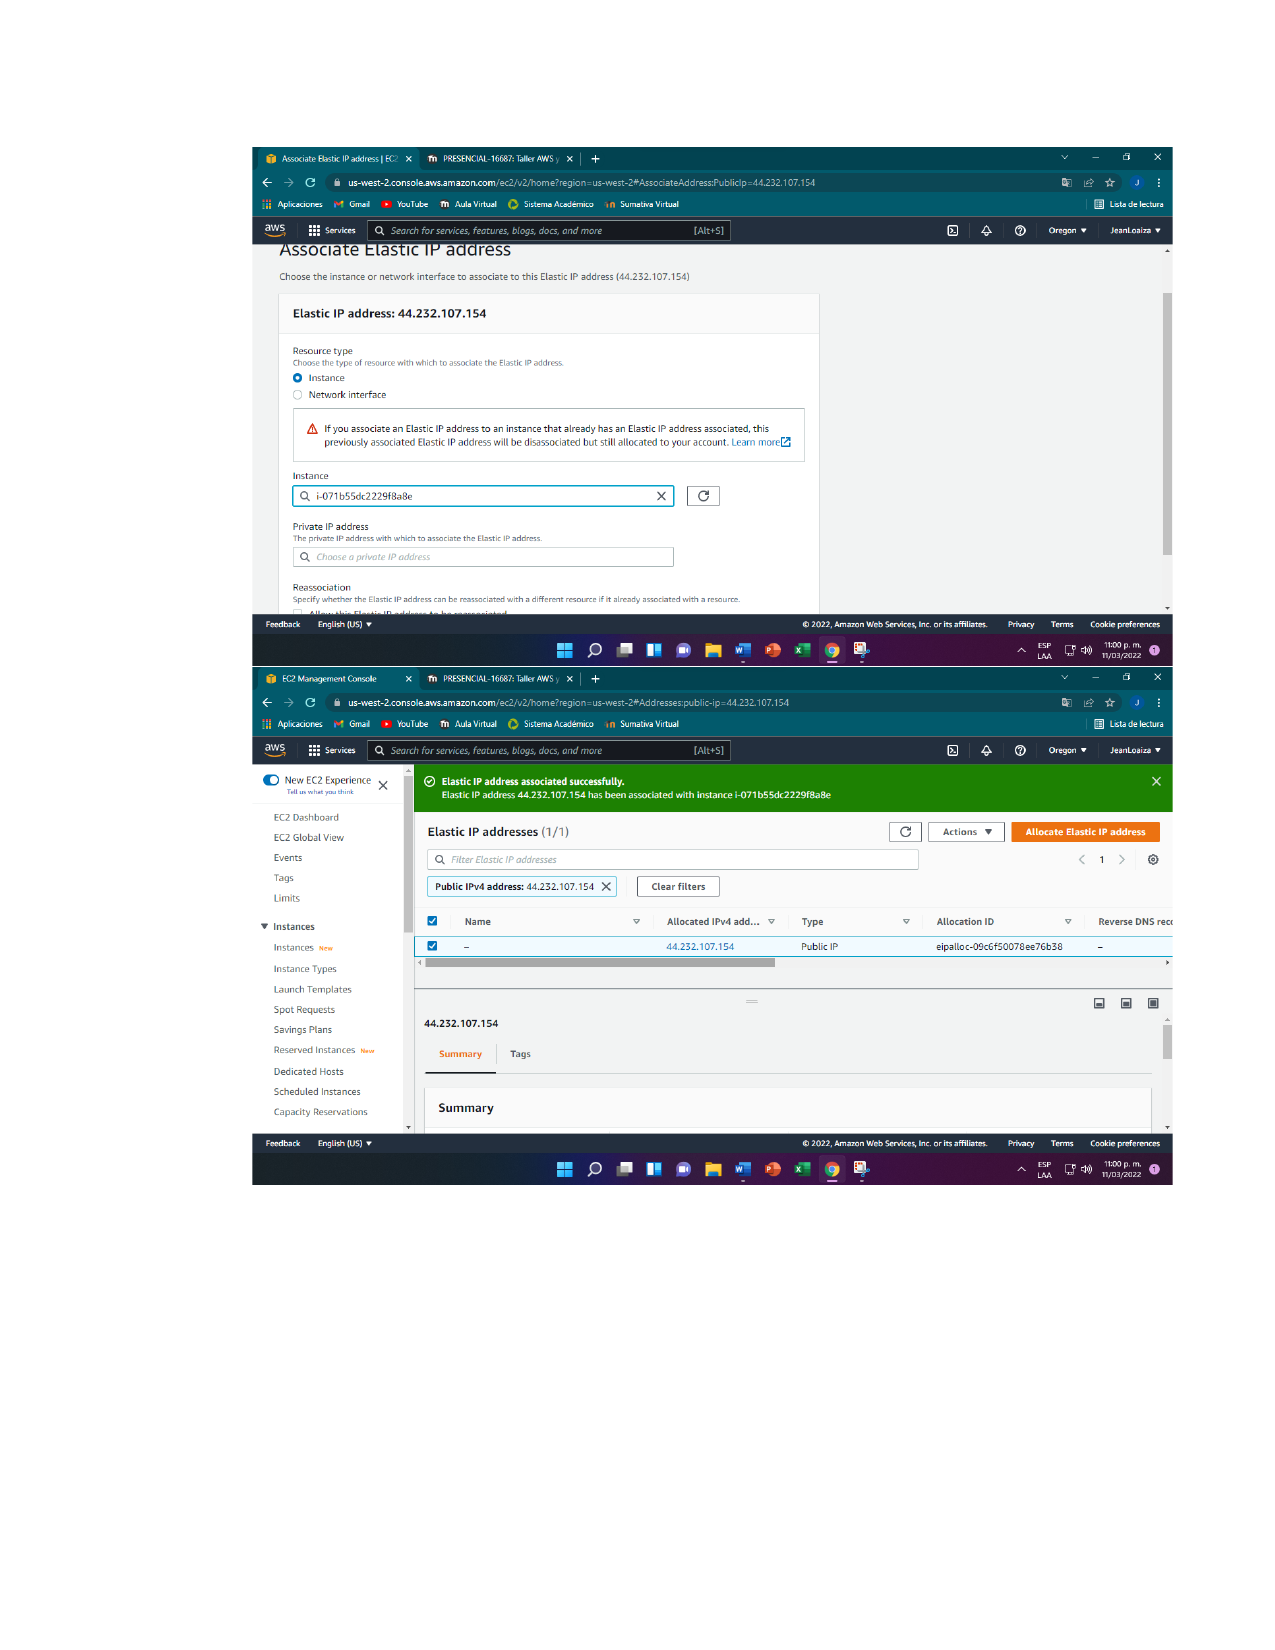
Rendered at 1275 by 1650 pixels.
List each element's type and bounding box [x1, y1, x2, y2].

picture [252, 147, 1173, 666]
picture [252, 667, 1173, 1185]
